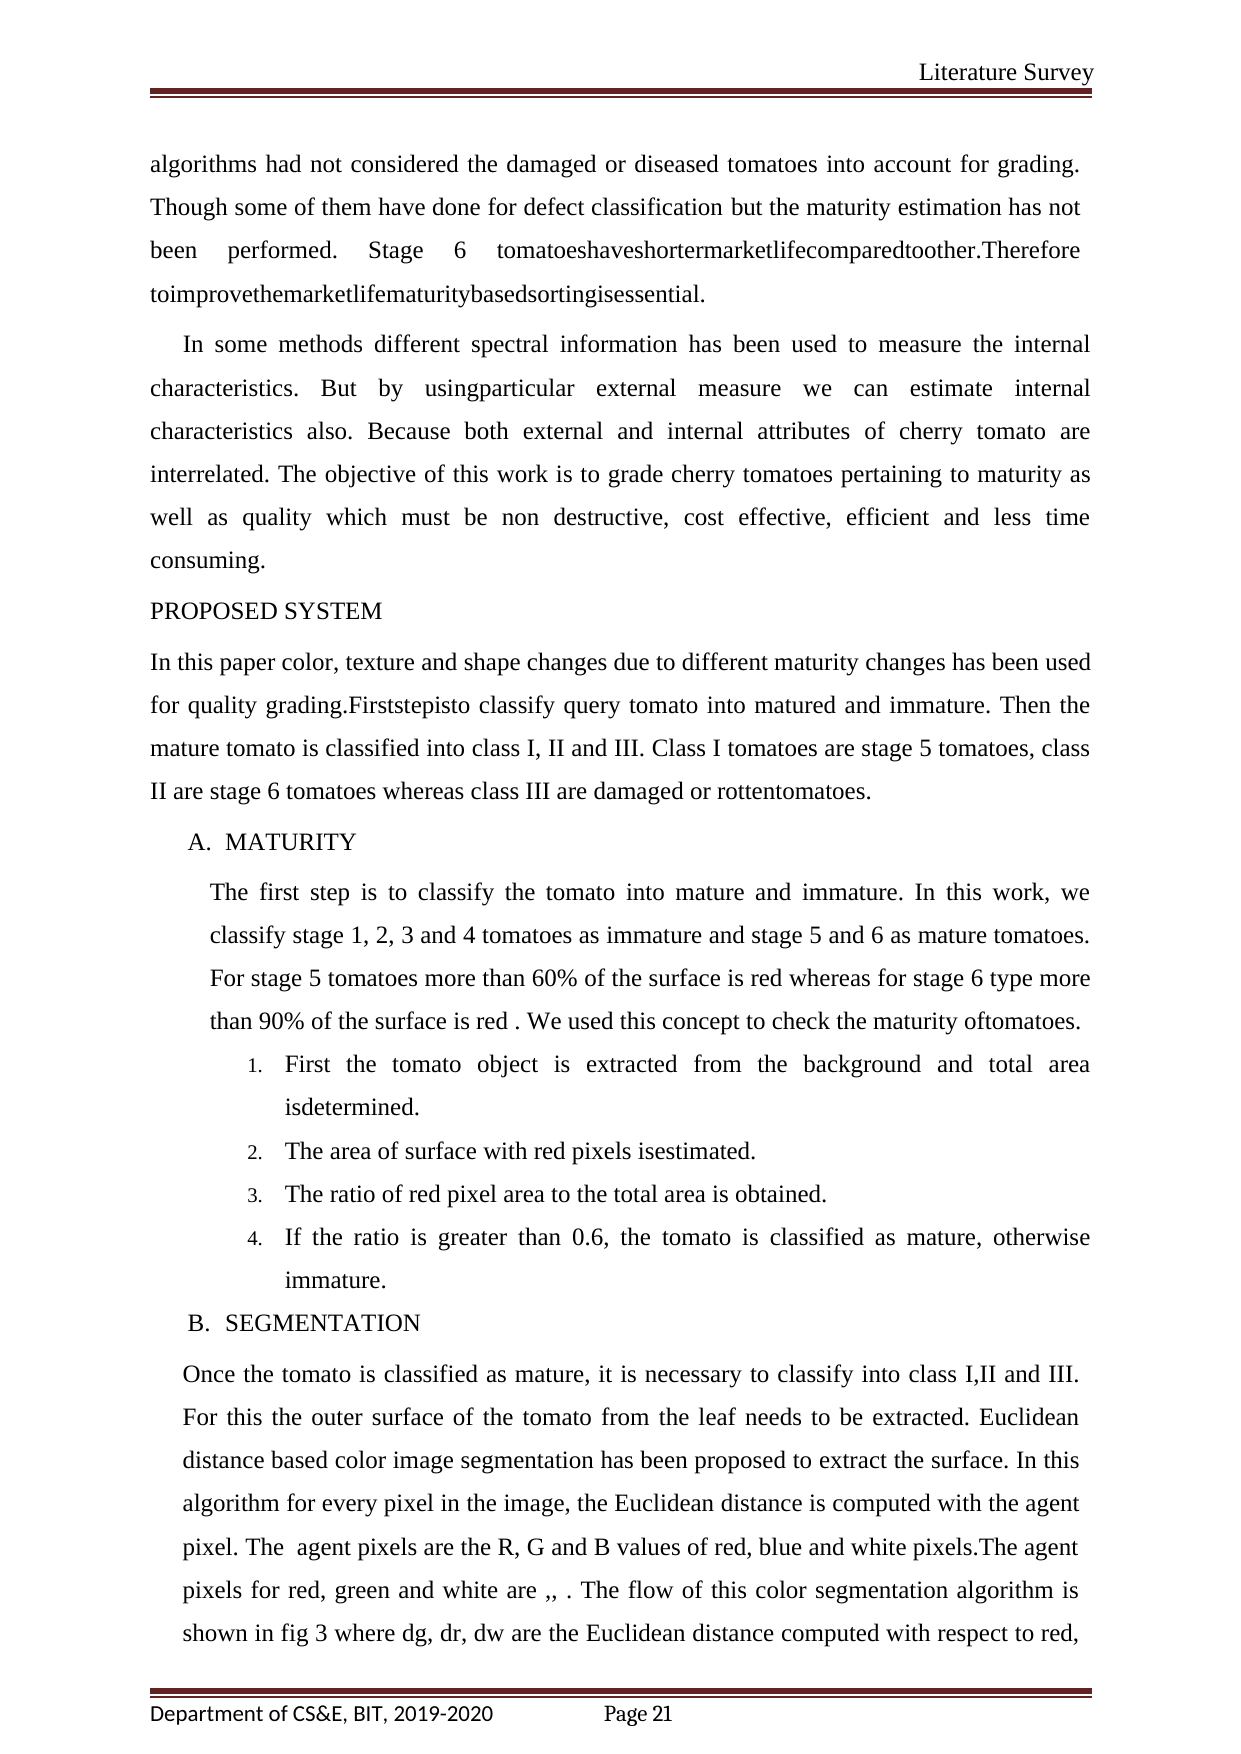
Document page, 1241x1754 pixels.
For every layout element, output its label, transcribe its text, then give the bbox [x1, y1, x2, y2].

text PROPOSED SYSTEM [150, 596, 1092, 625]
list MATURITY [187, 827, 1092, 856]
list If the ratio is greater than 0.6, the tomato is classified as mature, otherwise immature. [247, 1222, 1092, 1294]
list The area of surface with red pixels isestimated. [247, 1136, 1092, 1164]
list First the tomato object is extracted from the background and total area isdetermined. [247, 1049, 1091, 1121]
text In some methods different spectral information has been used to measure the internal characteristics. But by usingparticular external measure we can estimate internal characteristics also. Because both external and internal attributes of cherry tomato are interrelated. The objective of this work is to grade cherry tomatoes pertaining to maturity as well as quality which must be non destructive, cost effective, efficient and less time consuming. [150, 329, 1092, 574]
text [182, 1359, 1080, 1647]
list The ratio of red pixel area to the total area is obtained. [247, 1179, 1091, 1208]
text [150, 149, 1081, 307]
list SEGMENTATION [187, 1308, 1092, 1337]
text The first step is to classify the tomato into mature and immature. In this work, we classify stage 1, 2, 3 and 4 tomatoes as immature and stage 5 and 6 as mature tomatoes. For stage 5 tomatoes more than 60% of the surface is red whereas for stage 6 type more than 90% of the surface is red . We used this concept to check the maturity oftomatoes. [209, 877, 1092, 1035]
text In this paper color, texture and shape changes due to different maturity changes has been used for quality grading.Firststepisto classify query tomato into matured and immature. Then the mature tomato is classified into class I, II and III. Class I tomatoes are stage 5 tomatoes, class II are stage 6 tomatoes whereas class III are damaged or rottentomatoes. [150, 647, 1092, 805]
